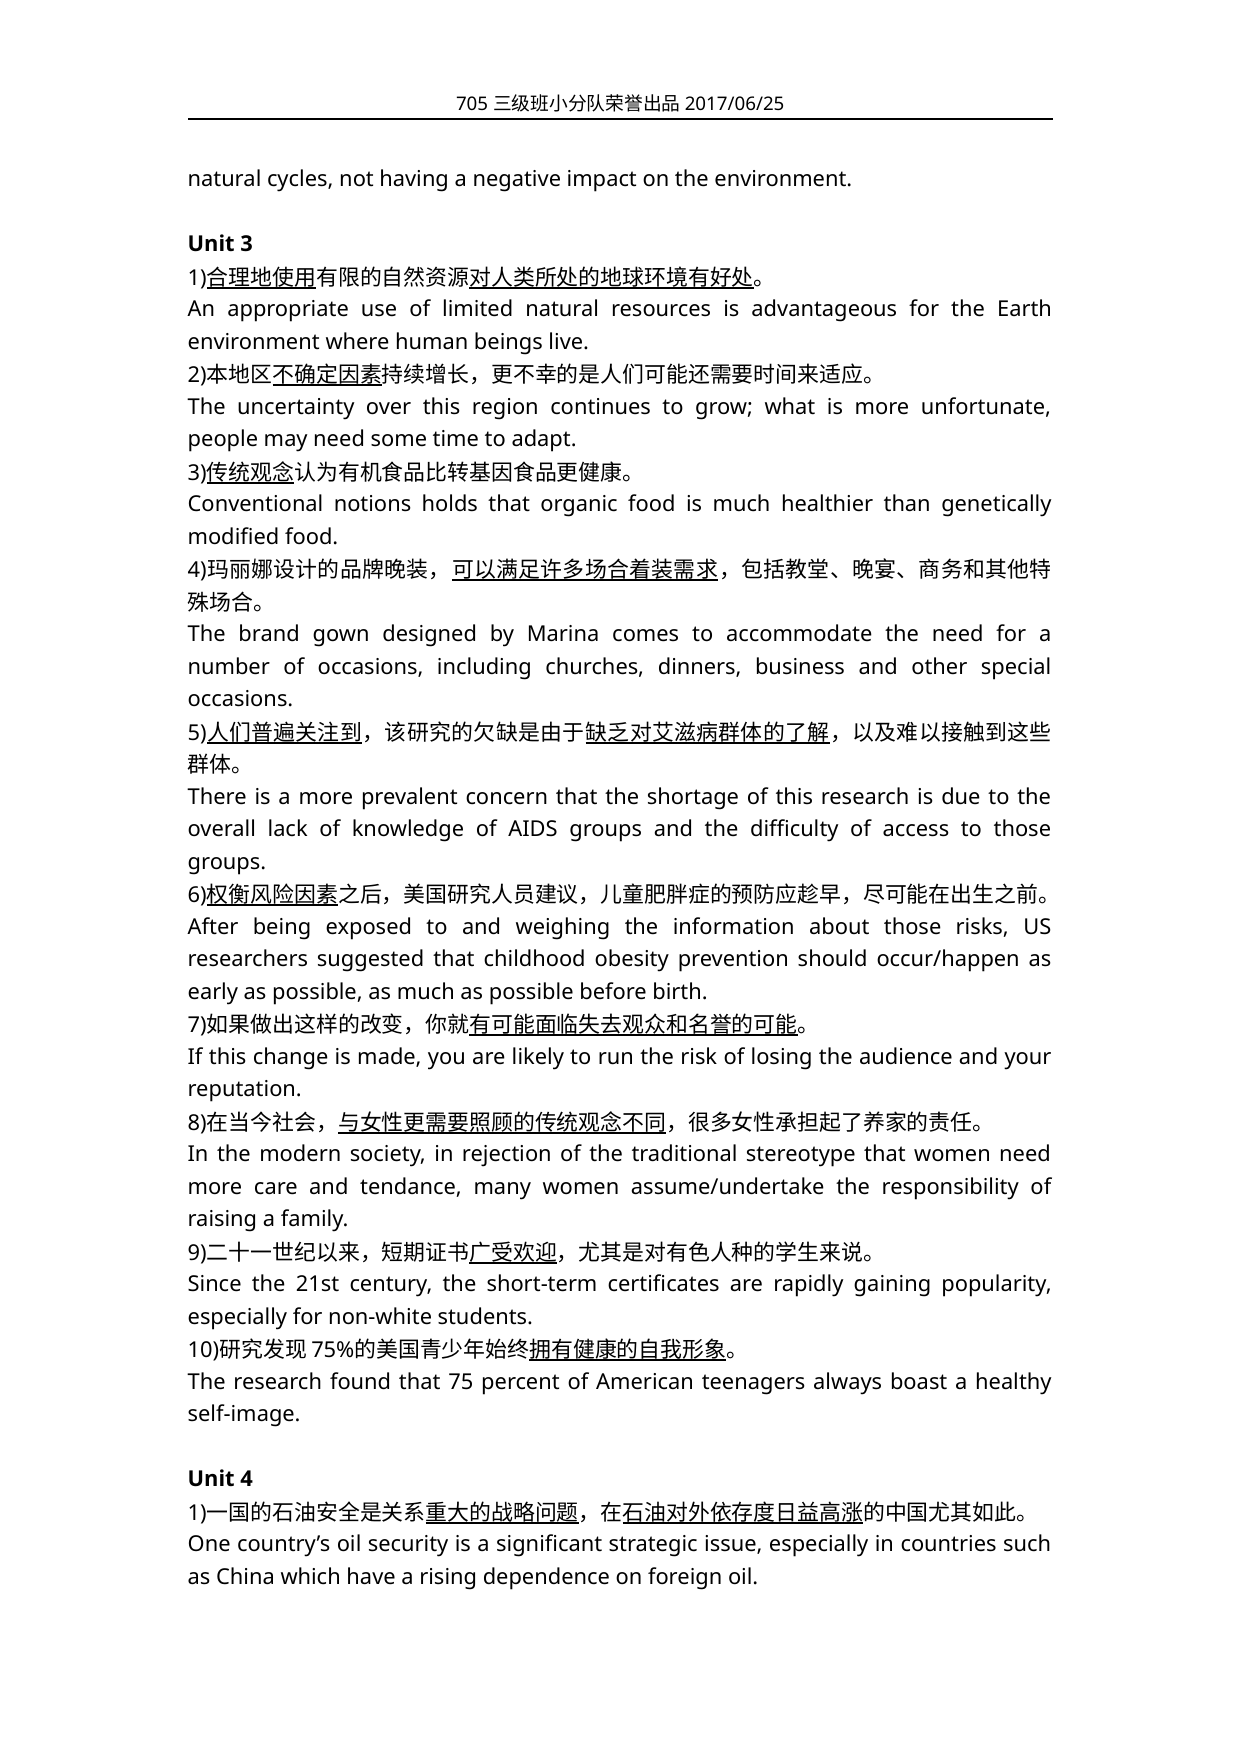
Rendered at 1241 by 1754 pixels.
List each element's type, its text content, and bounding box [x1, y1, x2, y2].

text 3)传统观念认为有机食品比转基因食品更健康。 [187, 454, 1053, 487]
text 8)在当今社会，与女性更需要照顾的传统观念不同，很多女性承担起了养家的责任。 [187, 1104, 1053, 1137]
text 2)本地区不确定因素持续增长，更不幸的是人们可能还需要时间来适应。 [187, 357, 1053, 389]
text If this change is made, you are likely to run the risk of losing the audience and your reputation. [187, 1039, 1053, 1104]
text 1)合理地使用有限的自然资源对人类所处的地球环境有好处。 [187, 259, 1053, 292]
text The research found that 75 percent of American teenagers always boast a healthy self-image. [187, 1364, 1053, 1429]
text There is a more prevalent concern that the shortage of this research is due to the overall lack of knowledge of AIDS groups and the difficulty of access to those groups. [187, 779, 1053, 877]
text Since the 21st century, the short-term certificates are rapidly gaining popularity, especially for non-white students. [187, 1267, 1053, 1332]
text After being exposed to and weighing the information about those risks, US researchers suggested that childhood obesity prevention should occur/happen as early as possible, as much as possible before birth. [187, 909, 1053, 1007]
text An appropriate use of limited natural resources is advantageous for the Earth environment where human beings live. [187, 292, 1053, 357]
text 5)人们普遍关注到，该研究的欠缺是由于缺乏对艾滋病群体的了解，以及难以接触到这些群体。 [187, 714, 1053, 779]
text Unit 4 [187, 1462, 1053, 1494]
text Conventional notions holds that organic food is much healthier than genetically modified food. [187, 487, 1053, 552]
text The brand gown designed by Marina comes to accommodate the need for a number of occasions, including churches, dinners, business and other special occasions. [187, 617, 1053, 714]
text One country’s oil security is a significant strategic issue, especially in countries such as China which have a rising dependence on foreign oil. [187, 1527, 1053, 1592]
text 1)一国的石油安全是关系重大的战略问题，在石油对外依存度日益高涨的中国尤其如此。 [187, 1494, 1053, 1527]
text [187, 162, 1053, 194]
text 10)研究发现75%的美国青少年始终拥有健康的自我形象。 [187, 1332, 1053, 1364]
text The uncertainty over this region continues to grow; what is more unfortunate, people may need some time to adapt. [187, 389, 1053, 454]
text 7)如果做出这样的改变，你就有可能面临失去观众和名誉的可能。 [187, 1007, 1053, 1039]
text 9)二十一世纪以来，短期证书广受欢迎，尤其是对有色人种的学生来说。 [187, 1234, 1053, 1267]
text 6)权衡风险因素之后，美国研究人员建议，儿童肥胖症的预防应趁早，尽可能在出生之前。 [187, 877, 1053, 909]
text Unit 3 [187, 227, 1053, 259]
text In the modern society, in rejection of the traditional stereotype that women need more care and tendance, many women assume/undertake the responsibility of raising a family. [187, 1137, 1053, 1234]
text 4)玛丽娜设计的品牌晚装，可以满足许多场合着装需求，包括教堂、晚宴、商务和其他特殊场合。 [187, 552, 1053, 617]
